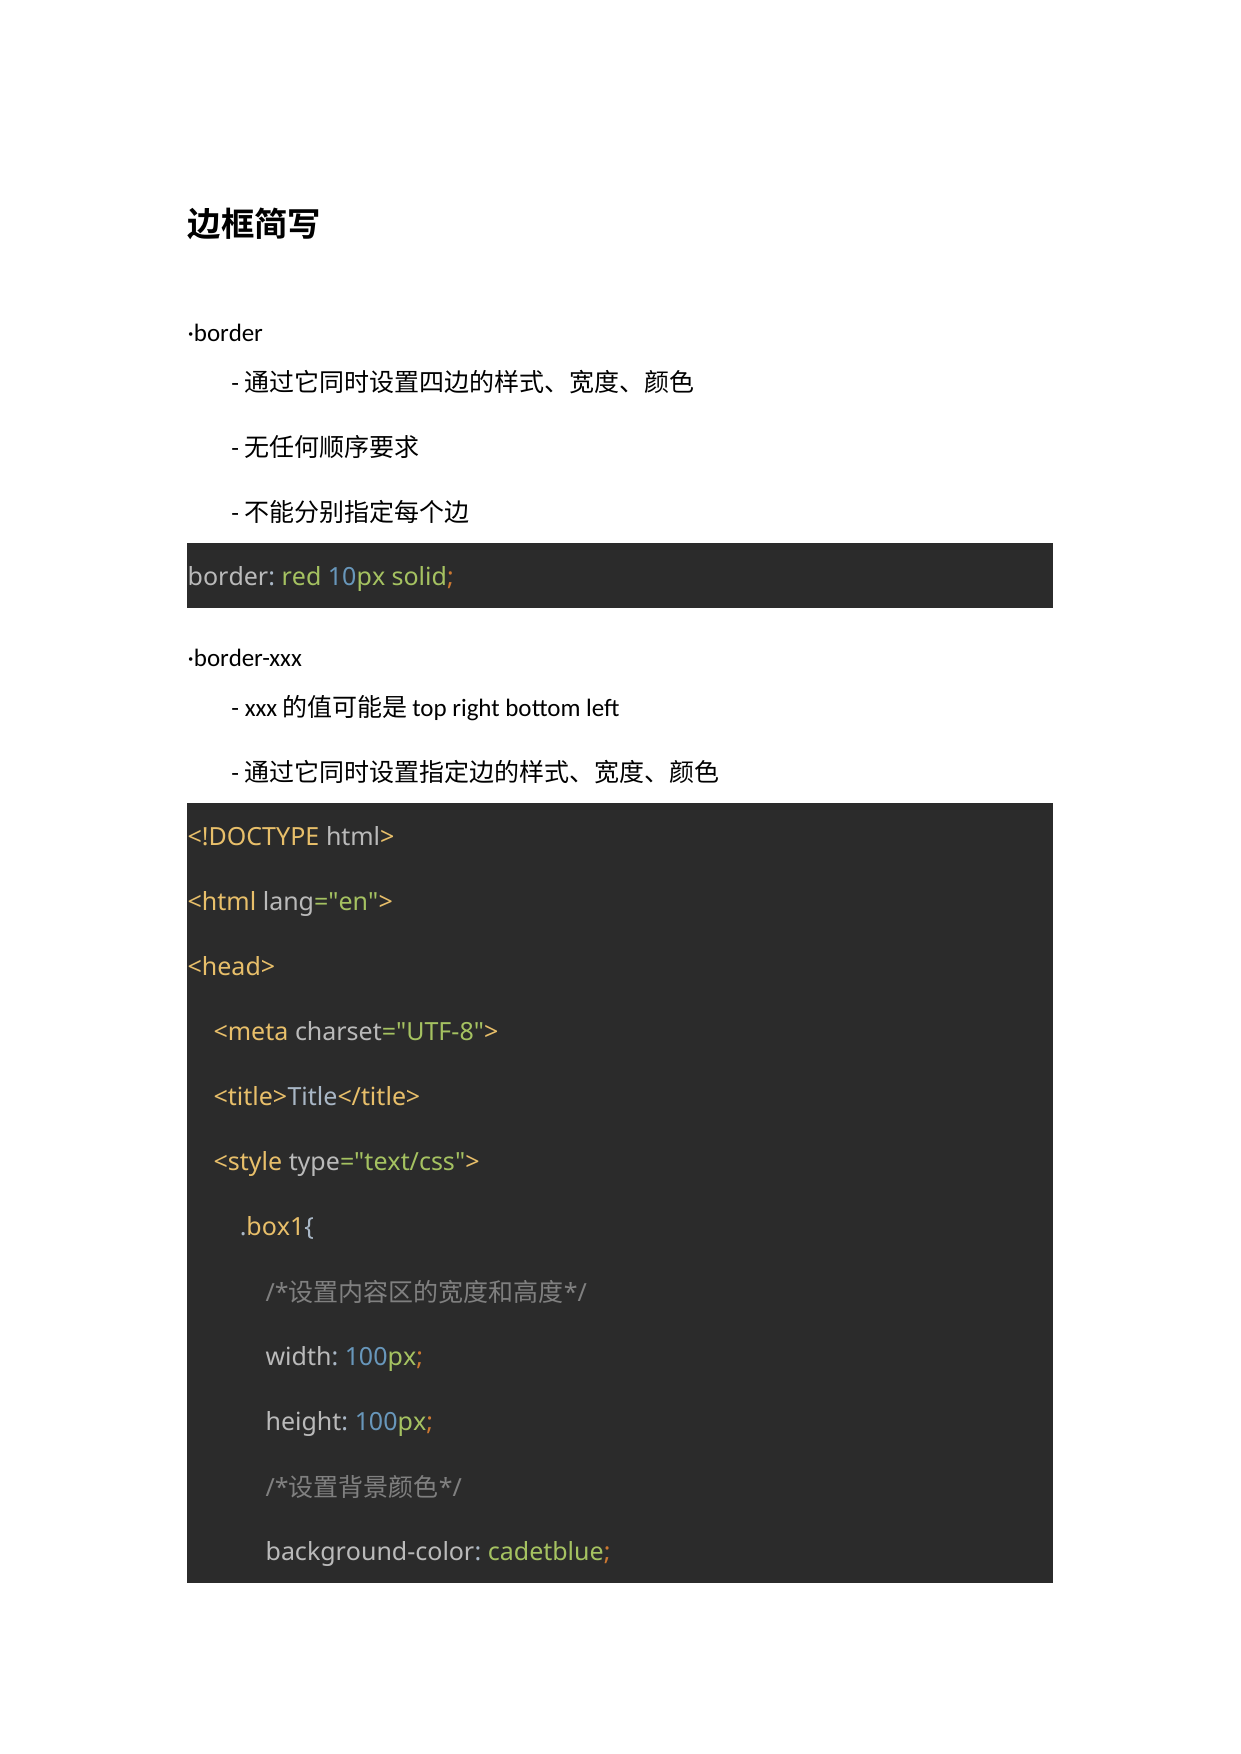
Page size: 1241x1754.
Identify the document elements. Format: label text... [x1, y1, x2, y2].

text border: red 10px solid; [187, 543, 1053, 608]
text .box1{ [187, 1193, 1053, 1258]
text - xxx的值可能是top right bottom left [187, 673, 1053, 738]
text /*设置内容区的宽度和高度*/ [187, 1258, 1053, 1323]
text ·border-xxx [187, 641, 1053, 673]
text - 通过它同时设置四边的样式、宽度、颜色 [187, 348, 1053, 413]
text ·border [187, 316, 1053, 348]
text height: 100px; [187, 1388, 1053, 1453]
subtitle 边框简写 [187, 189, 1053, 254]
text <!DOCTYPE html> [187, 803, 1053, 868]
text /*设置背景颜色*/ [187, 1453, 1053, 1518]
text <head> [187, 933, 1053, 998]
text <style type="text/css"> [187, 1128, 1053, 1193]
text <html lang="en"> [187, 868, 1053, 933]
text width: 100px; [187, 1323, 1053, 1388]
text - 通过它同时设置指定边的样式、宽度、颜色 [187, 738, 1053, 803]
text - 不能分别指定每个边 [187, 478, 1053, 543]
text background-color: cadetblue; [187, 1518, 1053, 1583]
text <title>Title</title> [187, 1063, 1053, 1128]
text <meta charset="UTF-8"> [187, 998, 1053, 1063]
text - 无任何顺序要求 [187, 413, 1053, 478]
